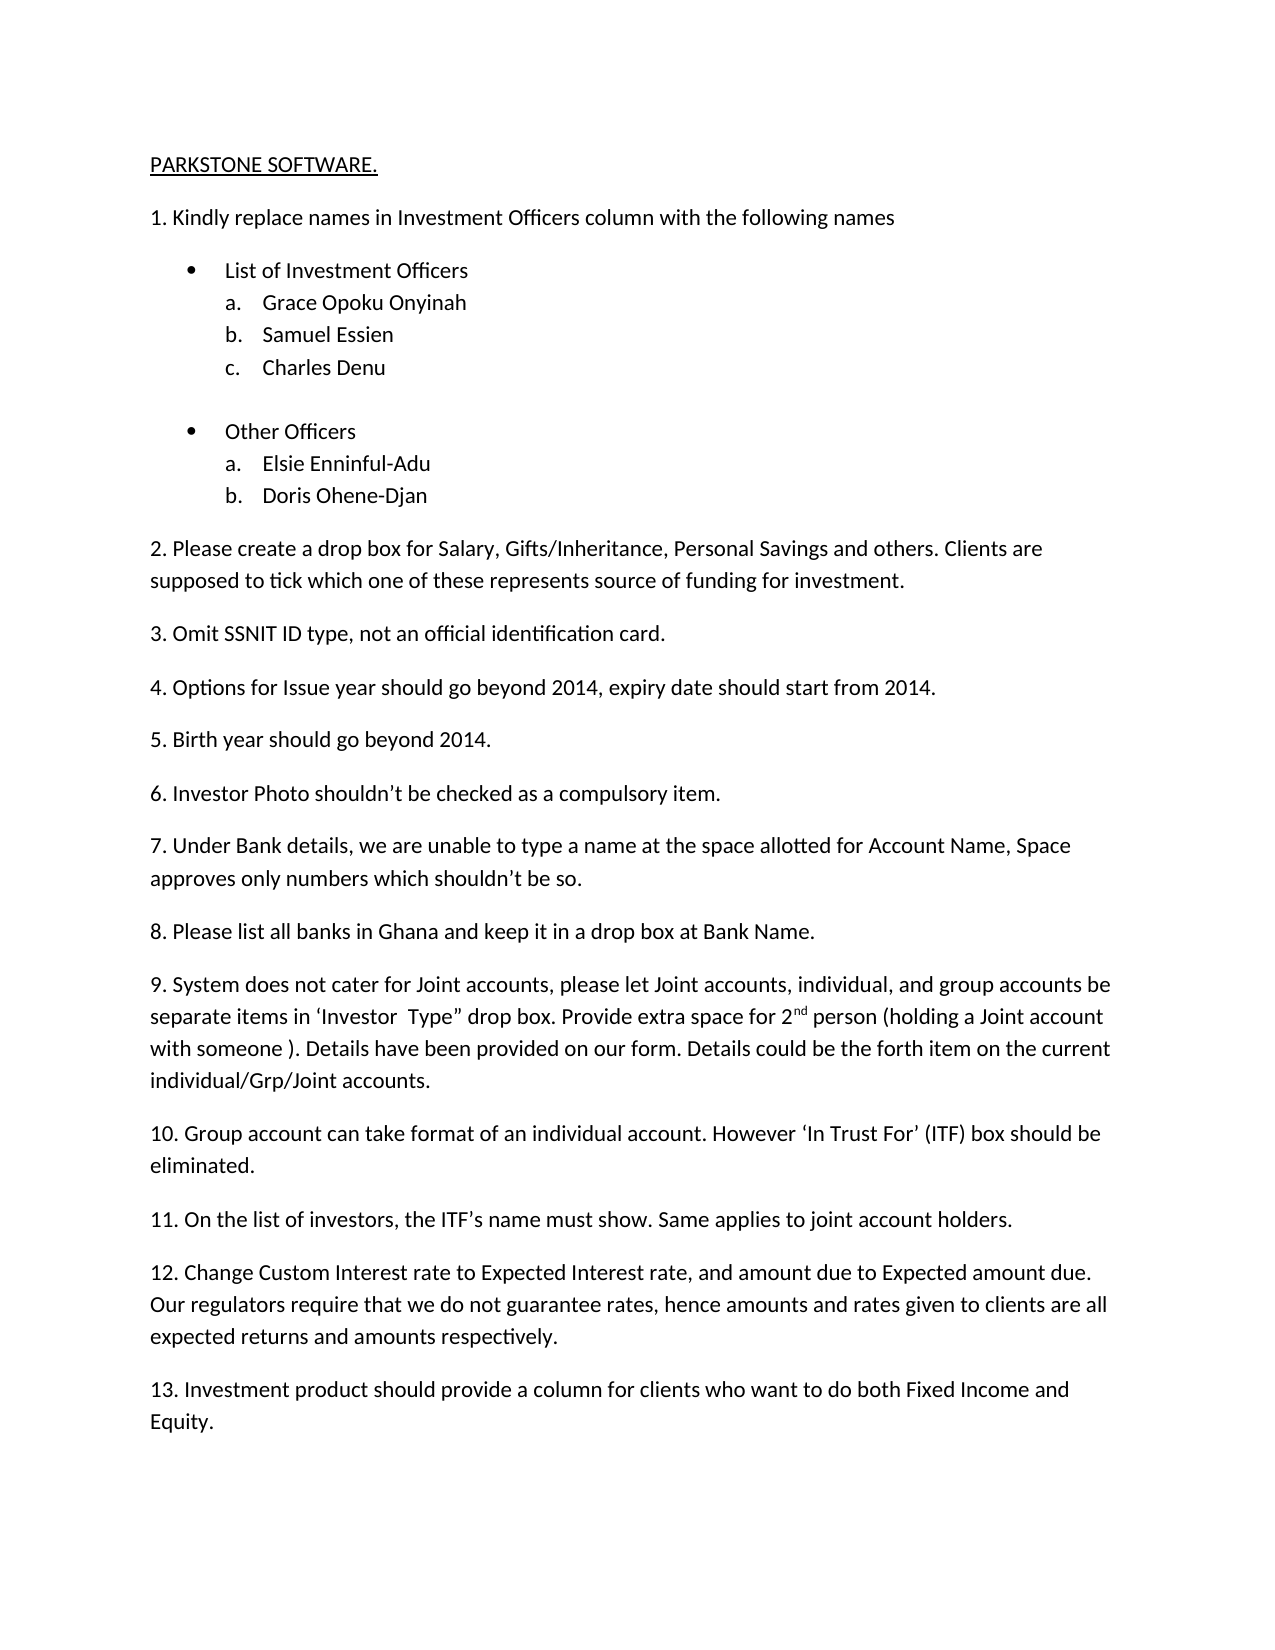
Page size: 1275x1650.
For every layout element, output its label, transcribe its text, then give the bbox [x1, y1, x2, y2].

text 5. Birth year should go beyond 2014. [150, 726, 1125, 754]
list Doris Ohene-Djan [225, 481, 1125, 509]
list Other Officers [187, 417, 1125, 445]
text 11. On the list of investors, the ITF’s name must show. Same applies to joint account holders. [150, 1205, 1125, 1233]
list Samuel Essien [225, 320, 1125, 348]
list Elsie Enninful-Adu [225, 449, 1125, 477]
text 4. Options for Issue year should go beyond 2014, expiry date should start from 2014. [150, 673, 1125, 701]
list Grace Opoku Onyinah [225, 288, 1125, 316]
text 7. Under Bank details, we are unable to type a name at the space allotted for Account Name, Space approves only numbers which shouldn’t be so. [150, 832, 1125, 892]
text 1. Kindly replace names in Investment Officers column with the following names [150, 203, 1125, 231]
list List of Investment Officers [187, 256, 1125, 284]
text 9. System does not cater for Joint accounts, please let Joint accounts, individual, and group accounts be separate items in ‘Investor Type” drop box. Provide extra space for 2nd person (holding a Joint account with someone ). Details have been provided on our form. Details could be the forth item on the current individual/Grp/Joint accounts. [150, 970, 1125, 1094]
text 3. Omit SSNIT ID type, not an official identification card. [150, 619, 1125, 648]
text 2. Please create a drop box for Salary, Gifts/Inheritance, Personal Savings and others. Clients are supposed to tick which one of these represents source of funding for investment. [150, 534, 1125, 594]
text 13. Investment product should provide a column for clients who want to do both Fixed Income and Equity. [150, 1375, 1125, 1435]
list Charles Denu [225, 353, 1125, 381]
text PARKSTONE SOFTWARE. [150, 150, 1125, 178]
text 12. Change Custom Interest rate to Expected Interest rate, and amount due to Expected amount due. Our regulators require that we do not guarantee rates, hence amounts and rates given to clients are all expected returns and amounts respectively. [150, 1258, 1125, 1350]
text 8. Please list all banks in Ghana and keep it in a drop box at Bank Name. [150, 917, 1125, 945]
text 10. Group account can take format of an individual account. However ‘In Trust For’ (ITF) box should be eliminated. [150, 1119, 1125, 1180]
text 6. Investor Photo shouldn’t be checked as a compulsory item. [150, 779, 1125, 807]
